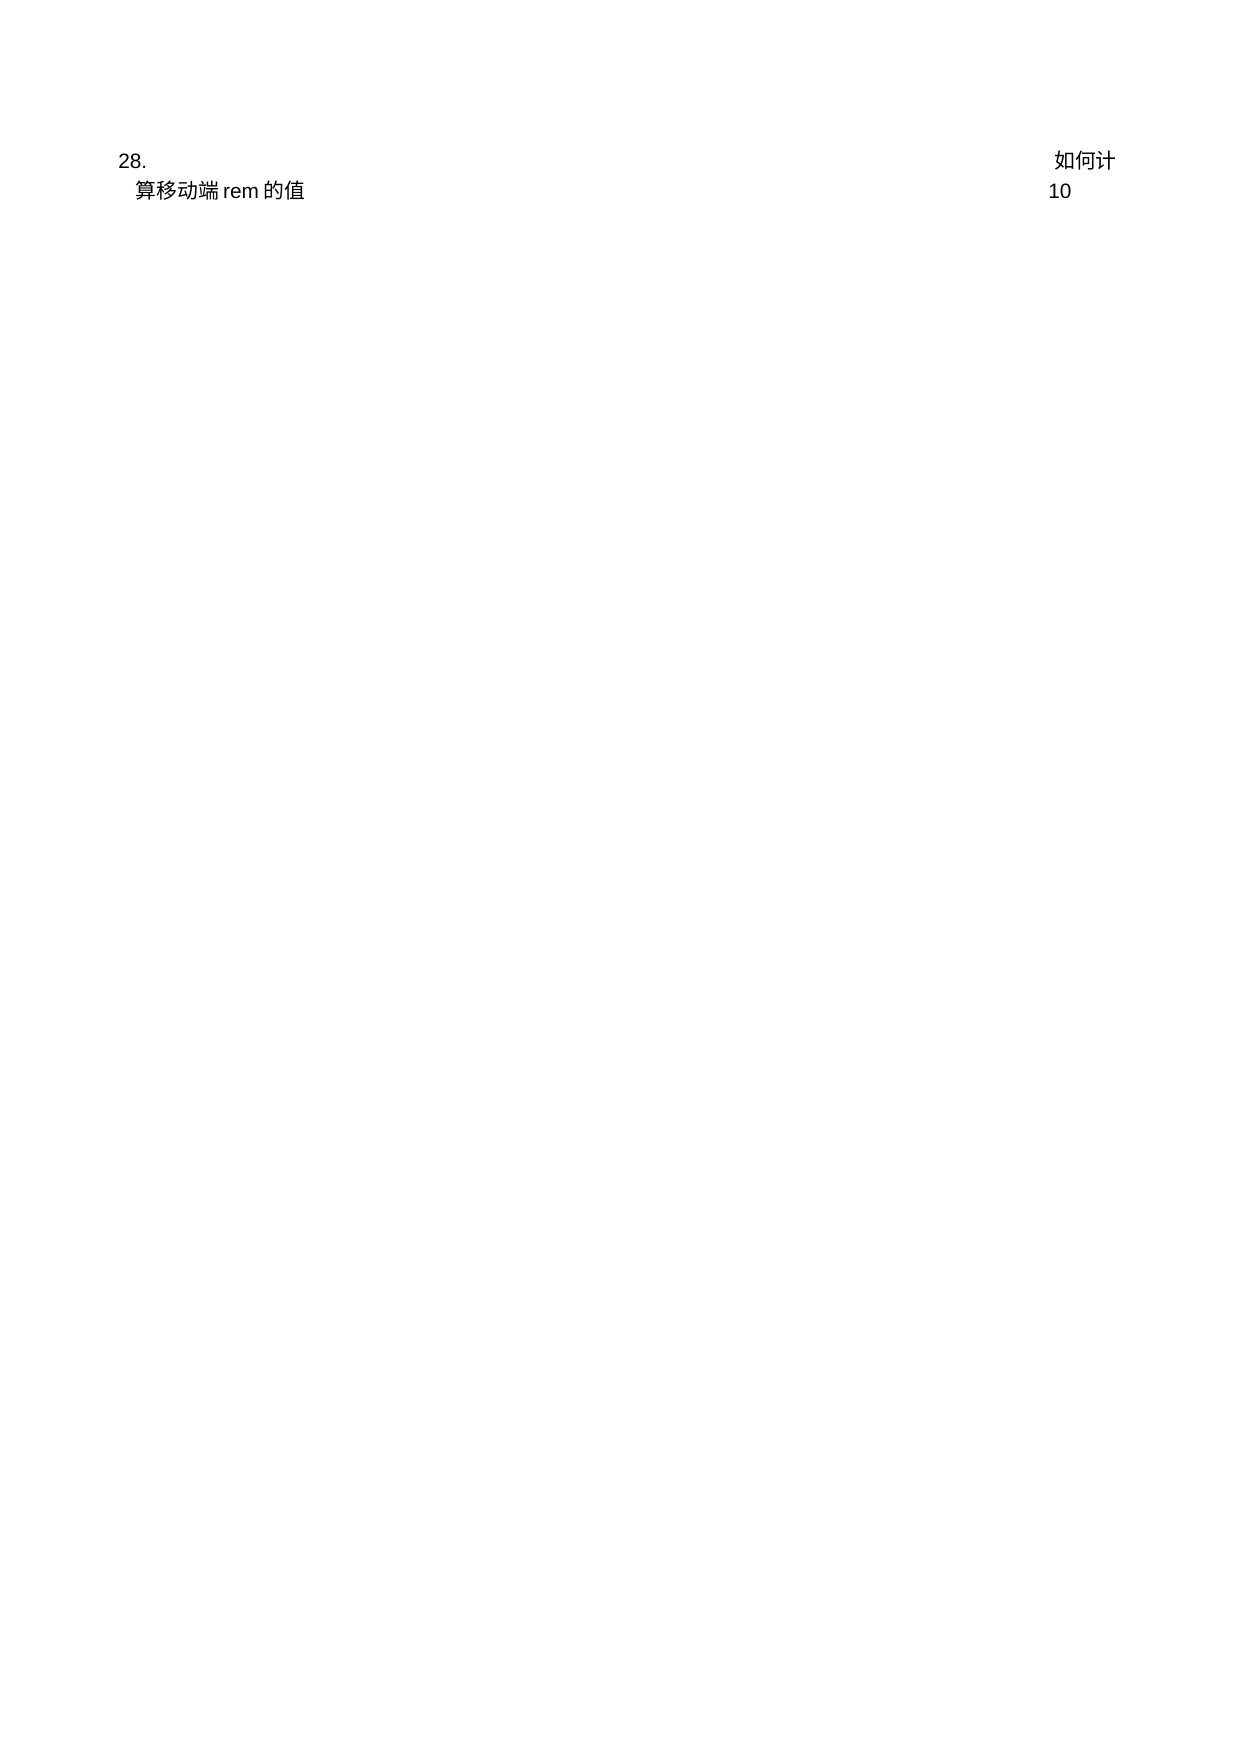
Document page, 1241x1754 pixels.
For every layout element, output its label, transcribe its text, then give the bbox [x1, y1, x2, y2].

list 如何计算移动端rem的值 10 [118, 144, 1122, 205]
